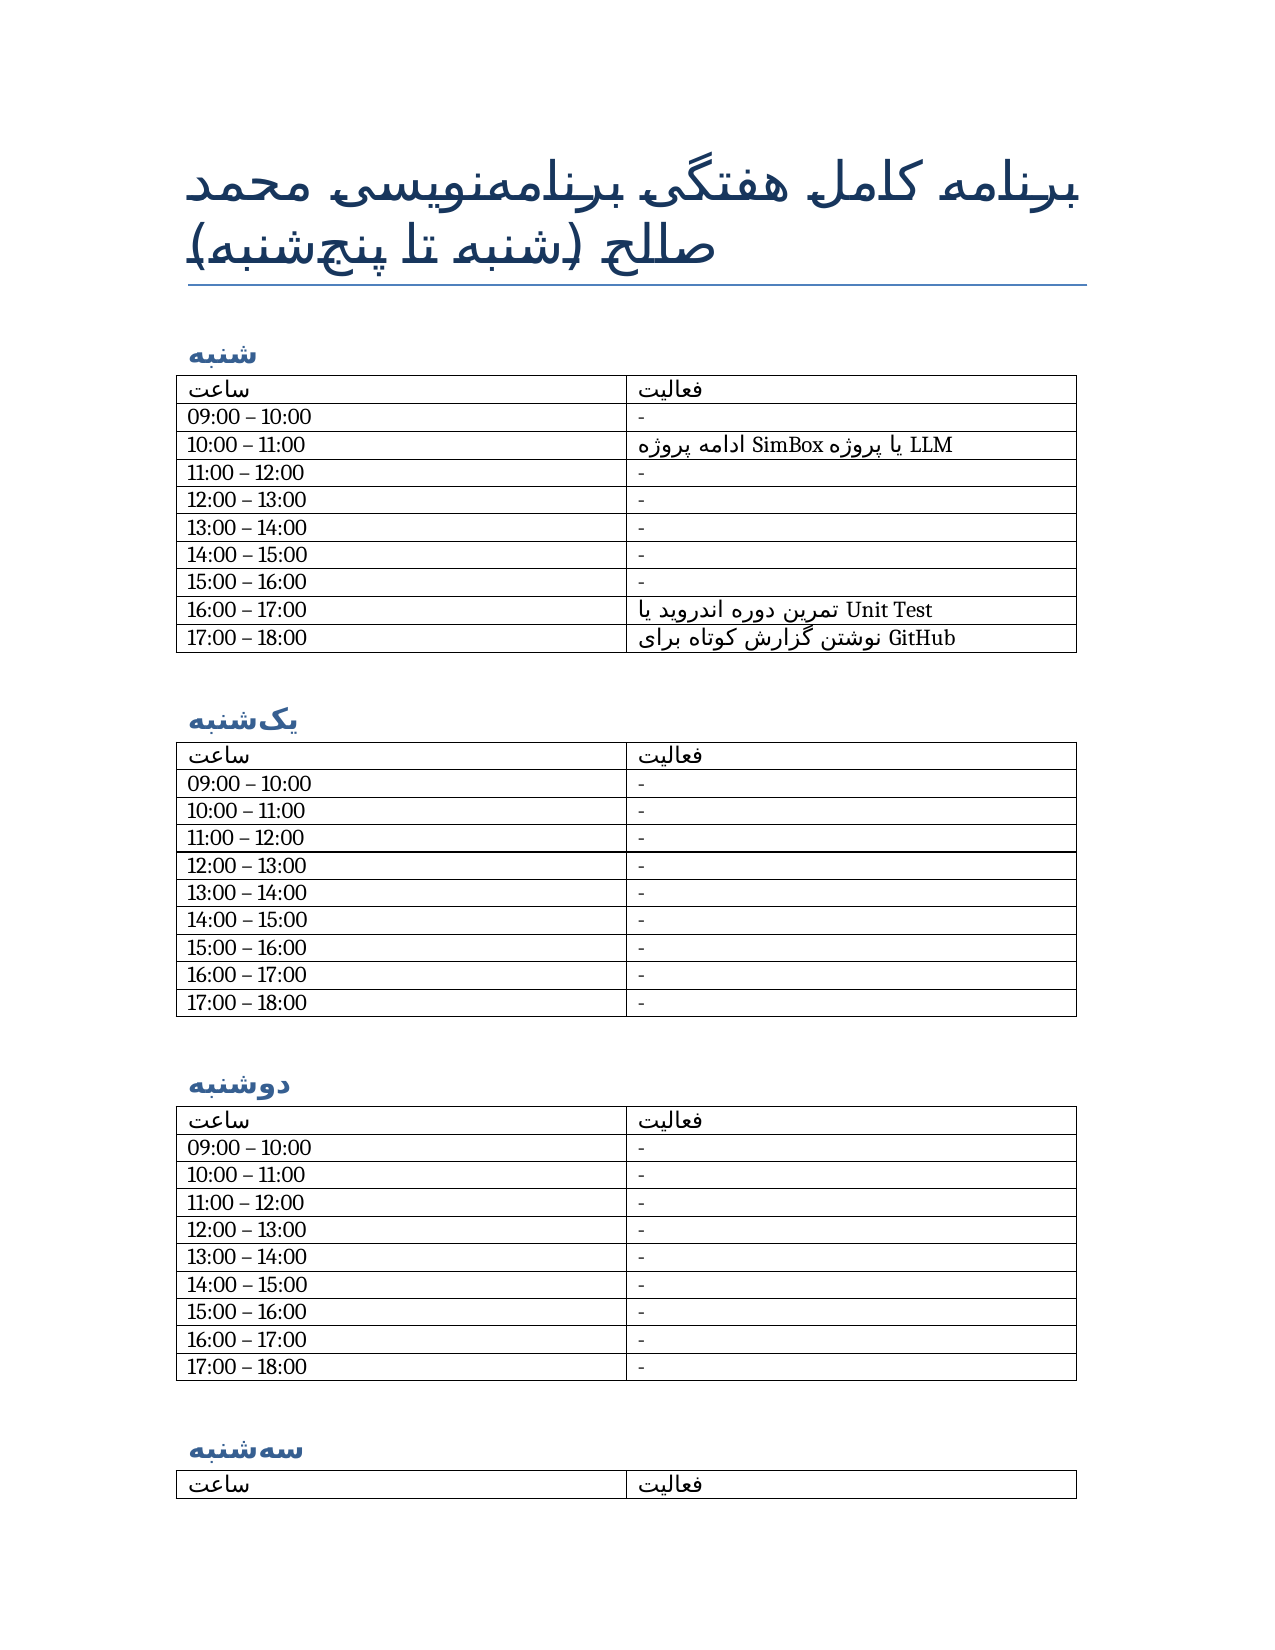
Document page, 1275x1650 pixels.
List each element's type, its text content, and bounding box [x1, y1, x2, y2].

table_header ساعت [177, 376, 626, 403]
table_cell 16:00 – 17:00 [177, 962, 626, 988]
table_cell 10:00 – 11:00 [177, 432, 626, 458]
table_header ساعت [177, 743, 626, 769]
table_cell - [627, 990, 1076, 1016]
table_cell 09:00 – 10:00 [177, 1135, 626, 1161]
table_cell 17:00 – 18:00 [177, 990, 626, 1016]
table_cell - [627, 1354, 1076, 1380]
table_cell 09:00 – 10:00 [177, 770, 626, 797]
table_header فعالیت [627, 1471, 1076, 1498]
table_cell 12:00 – 13:00 [177, 1217, 626, 1243]
subtitle دوشنبه [187, 1067, 1087, 1101]
table_cell - [627, 542, 1076, 568]
table_cell 10:00 – 11:00 [177, 798, 626, 824]
table_cell - [627, 404, 1076, 431]
title برنامه کامل هفتگی برنامه‌نویسی محمد صالح (شنبه تا پنج‌شنبه) [187, 150, 1087, 286]
table_cell - [627, 1299, 1076, 1325]
table_cell - [627, 935, 1076, 961]
table_cell - [627, 1272, 1076, 1298]
table_cell ادامه پروژه SimBox یا پروژه LLM [627, 432, 1076, 458]
subtitle شنبه [187, 336, 1087, 370]
table_cell - [627, 853, 1076, 879]
table_cell 11:00 – 12:00 [177, 1189, 626, 1216]
table_cell 14:00 – 15:00 [177, 907, 626, 934]
table_header ساعت [177, 1107, 626, 1133]
table_header فعالیت [627, 1107, 1076, 1133]
table_cell 14:00 – 15:00 [177, 1272, 626, 1298]
table_cell - [627, 569, 1076, 596]
table_cell - [627, 514, 1076, 541]
table_cell - [627, 487, 1076, 513]
table_cell - [627, 1217, 1076, 1243]
table_cell - [627, 798, 1076, 824]
table_cell - [627, 880, 1076, 906]
table_cell تمرین دوره اندروید یا Unit Test [627, 597, 1076, 623]
table_header فعالیت [627, 743, 1076, 769]
table_cell 17:00 – 18:00 [177, 1354, 626, 1380]
table_cell 13:00 – 14:00 [177, 1244, 626, 1271]
table_cell 16:00 – 17:00 [177, 1326, 626, 1353]
table_cell - [627, 1135, 1076, 1161]
table_cell نوشتن گزارش کوتاه برای GitHub [627, 625, 1076, 652]
table_cell 12:00 – 13:00 [177, 487, 626, 513]
table_cell 12:00 – 13:00 [177, 853, 626, 879]
table_cell - [627, 1162, 1076, 1188]
table_cell - [627, 1244, 1076, 1271]
table_cell 17:00 – 18:00 [177, 625, 626, 652]
table_cell 11:00 – 12:00 [177, 460, 626, 486]
table_cell - [627, 770, 1076, 797]
table_cell - [627, 1326, 1076, 1353]
table_header ساعت [177, 1471, 626, 1498]
table_cell 11:00 – 12:00 [177, 825, 626, 851]
table_cell 15:00 – 16:00 [177, 1299, 626, 1325]
table_cell 15:00 – 16:00 [177, 569, 626, 596]
table_cell - [627, 1189, 1076, 1216]
table_cell 10:00 – 11:00 [177, 1162, 626, 1188]
table_cell 14:00 – 15:00 [177, 542, 626, 568]
table_cell 16:00 – 17:00 [177, 597, 626, 623]
table_cell 13:00 – 14:00 [177, 880, 626, 906]
table_cell - [627, 907, 1076, 934]
table_cell - [627, 460, 1076, 486]
subtitle یک‌شنبه [187, 703, 1087, 737]
table_cell 13:00 – 14:00 [177, 514, 626, 541]
table_cell 09:00 – 10:00 [177, 404, 626, 431]
table_cell - [627, 825, 1076, 851]
table_header فعالیت [627, 376, 1076, 403]
subtitle سه‌شنبه [187, 1431, 1087, 1465]
table_cell - [627, 962, 1076, 988]
table_cell 15:00 – 16:00 [177, 935, 626, 961]
